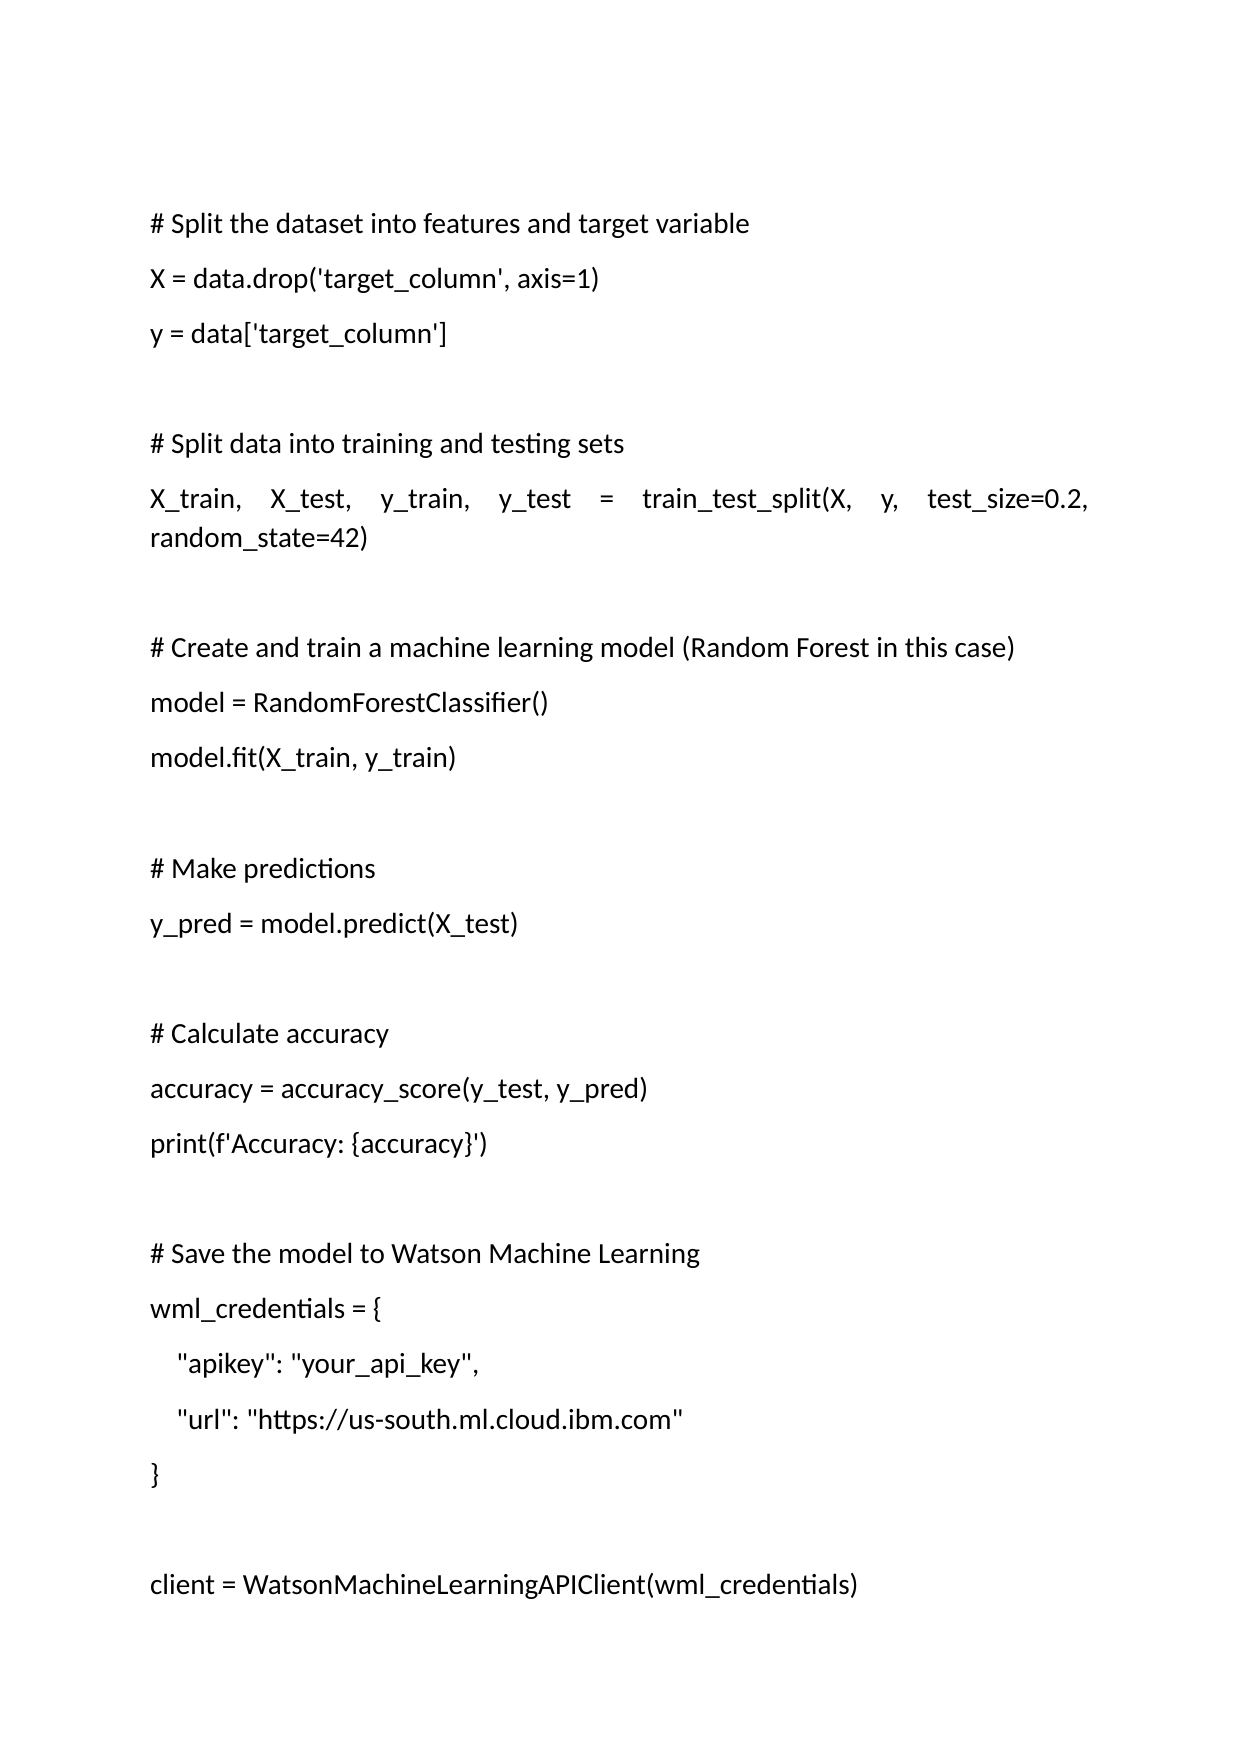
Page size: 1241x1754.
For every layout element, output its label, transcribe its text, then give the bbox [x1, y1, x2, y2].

text # Create and train a machine learning model (Random Forest in this case) [150, 629, 1090, 665]
text # Save the model to Watson Machine Learning [150, 1235, 1090, 1271]
text print(f'Accuracy: {accuracy}') [150, 1125, 1090, 1161]
text "apikey": "your_api_key", [150, 1346, 1090, 1381]
text wml_credentials = { [150, 1291, 1090, 1326]
text accuracy = accuracy_score(y_test, y_pred) [150, 1070, 1090, 1106]
text "url": "https://us-south.ml.cloud.ibm.com" [150, 1401, 1090, 1436]
text y_pred = model.predict(X_test) [150, 905, 1090, 940]
text model = RandomForestClassifier() [150, 684, 1090, 720]
text model.fit(X_train, y_train) [150, 739, 1090, 775]
text client = WatsonMachineLearningAPIClient(wml_credentials) [150, 1566, 1090, 1602]
text # Make predictions [150, 850, 1090, 885]
text } [150, 1456, 1090, 1491]
text X_train, X_test, y_train, y_test = train_test_split(X, y, test_size=0.2, random_state=42) [150, 481, 1090, 555]
text # Calculate accuracy [150, 1015, 1090, 1051]
text y = data['target_column'] [150, 315, 1090, 351]
text # Split the dataset into features and target variable [150, 205, 1090, 241]
text # Split data into training and testing sets [150, 426, 1090, 461]
text X = data.drop('target_column', axis=1) [150, 260, 1090, 296]
